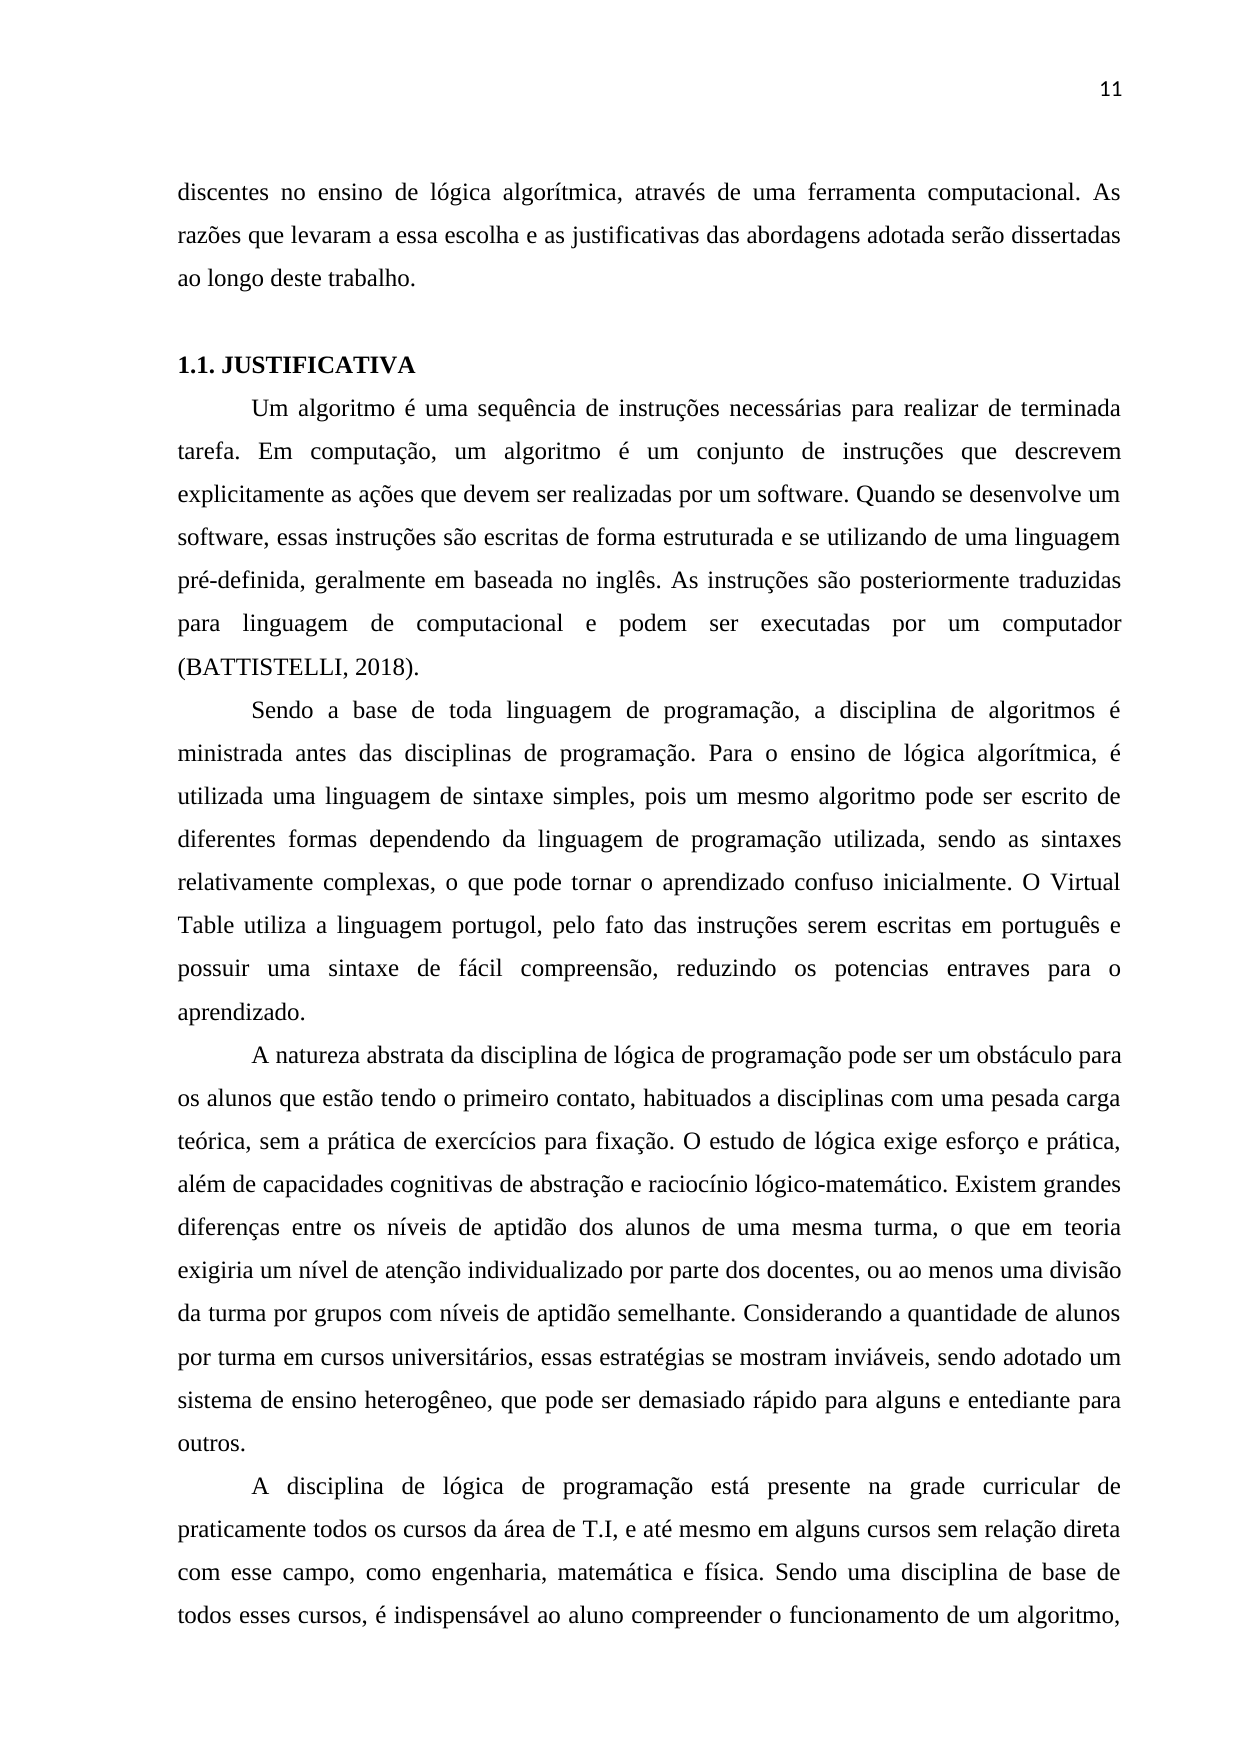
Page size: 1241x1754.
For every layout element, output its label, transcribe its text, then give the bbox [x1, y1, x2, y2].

text Um algoritmo é uma sequência de instruções necessárias para realizar de terminada tarefa. Em computação, um algoritmo é um conjunto de instruções que descrevem explicitamente as ações que devem ser realizadas por um software. Quando se desenvolve um software, essas instruções são escritas de forma estruturada e se utilizando de uma linguagem pré-definida, geralmente em baseada no inglês. As instruções são posteriormente traduzidas para linguagem de computacional e podem ser executadas por um computador (BATTISTELLI, 2018). [177, 393, 1122, 680]
text Sendo a base de toda linguagem de programação, a disciplina de algoritmos é ministrada antes das disciplinas de programação. Para o ensino de lógica algorítmica, é utilizada uma linguagem de sintaxe simples, pois um mesmo algoritmo pode ser escrito de diferentes formas dependendo da linguagem de programação utilizada, sendo as sintaxes relativamente complexas, o que pode tornar o aprendizado confuso inicialmente. O Virtual Table utiliza a linguagem portugol, pelo fato das instruções serem escritas em português e possuir uma sintaxe de fácil compreensão, reduzindo os potencias entraves para o aprendizado. [177, 695, 1122, 1025]
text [177, 177, 1122, 292]
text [177, 1471, 1122, 1629]
text A natureza abstrata da disciplina de lógica de programação pode ser um obstáculo para os alunos que estão tendo o primeiro contato, habituados a disciplinas com uma pesada carga teórica, sem a prática de exercícios para fixação. O estudo de lógica exige esforço e prática, além de capacidades cognitivas de abstração e raciocínio lógico-matemático. Existem grandes diferenças entre os níveis de aptidão dos alunos de uma mesma turma, o que em teoria exigiria um nível de atenção individualizado por parte dos docentes, ou ao menos uma divisão da turma por grupos com níveis de aptidão semelhante. Considerando a quantidade de alunos por turma em cursos universitários, essas estratégias se mostram inviáveis, sendo adotado um sistema de ensino heterogêneo, que pode ser demasiado rápido para alguns e entediante para outros. [177, 1040, 1122, 1457]
subtitle JUSTIFICATIVA [177, 350, 1122, 378]
